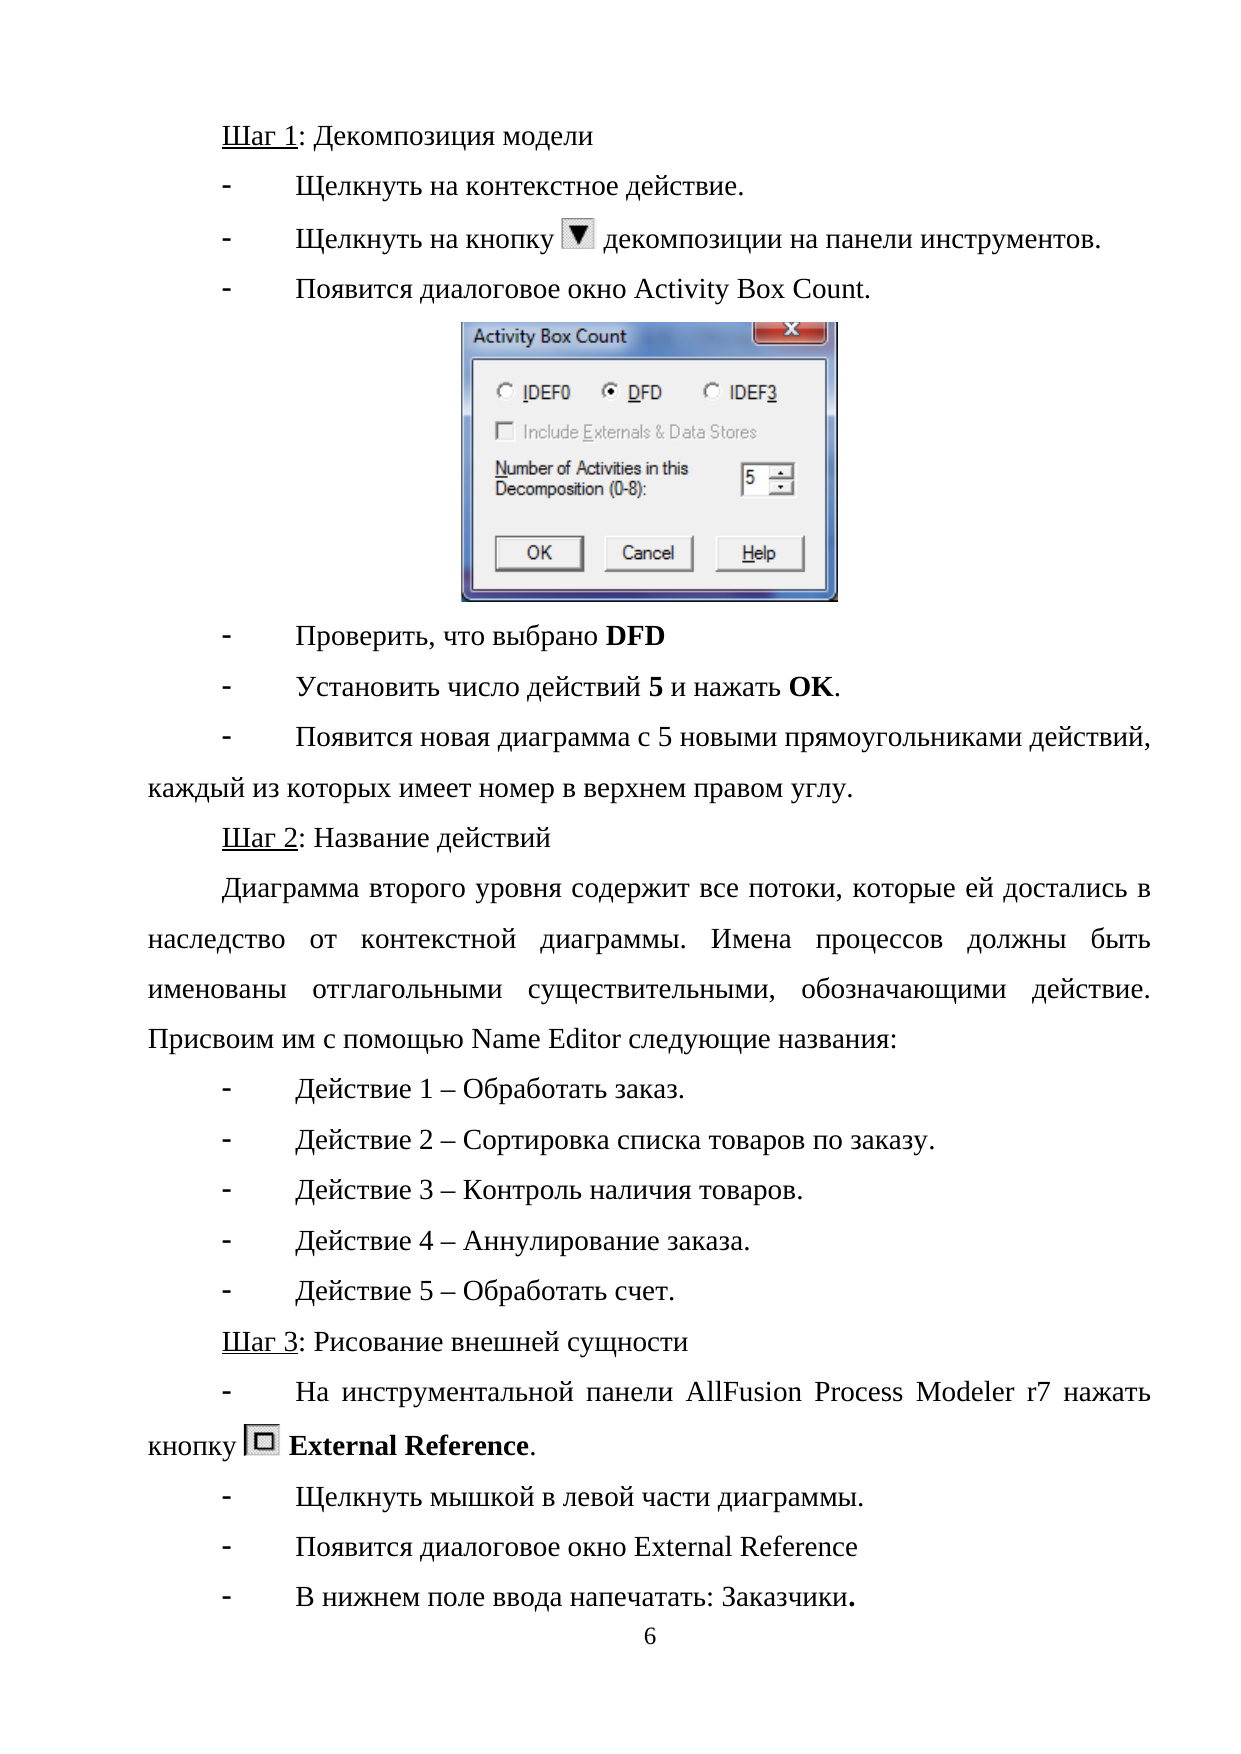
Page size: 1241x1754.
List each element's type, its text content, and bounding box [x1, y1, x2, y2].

text Шаг 1: Декомпозиция модели [148, 118, 1152, 152]
picture [243, 1424, 282, 1456]
list Действие 5 – Обработать счет. [148, 1273, 1152, 1307]
text Диаграмма второго уровня содержит все потоки, которые ей достались в наследство от контекстной диаграммы. Имена процессов должны быть именованы отглагольными существительными, обозначающими действие. Присвоим им с помощью Name Editor следующие названия: [148, 870, 1152, 1055]
text Шаг 3: Рисование внешней сущности [148, 1324, 1152, 1357]
list Проверить, что выбрано DFD [148, 618, 1152, 652]
list Щелкнуть на контекстное действие. [148, 168, 1152, 202]
list На инструментальной панели AllFusion Process Modeler r7 нажать кнопку External Reference. [148, 1374, 1152, 1462]
text Шаг 2: Название действий [222, 820, 1152, 854]
list Появится диалоговое окно Activity Box Count. [148, 272, 1152, 305]
list Действие 4 – Аннулирование заказа. [148, 1223, 1152, 1257]
list Действие 2 – Сортировка списка товаров по заказу. [148, 1122, 1152, 1156]
list Действие 1 – Обработать заказ. [148, 1072, 1152, 1105]
list Действие 3 – Контроль наличия товаров. [148, 1172, 1152, 1206]
picture [561, 218, 597, 249]
list Появится новая диаграмма с 5 новыми прямоугольниками действий, каждый из которых имеет номер в верхнем правом углу. [148, 719, 1152, 803]
list Щелкнуть на кнопку декомпозиции на панели инструментов. [148, 219, 1152, 255]
list Установить число действий 5 и нажать OK. [148, 669, 1152, 703]
list Появится диалоговое окно External Reference [148, 1529, 1152, 1563]
list Щелкнуть мышкой в левой части диаграммы. [148, 1479, 1152, 1512]
picture [461, 322, 838, 602]
list В нижнем поле ввода напечатать: Заказчики. [148, 1579, 1152, 1613]
